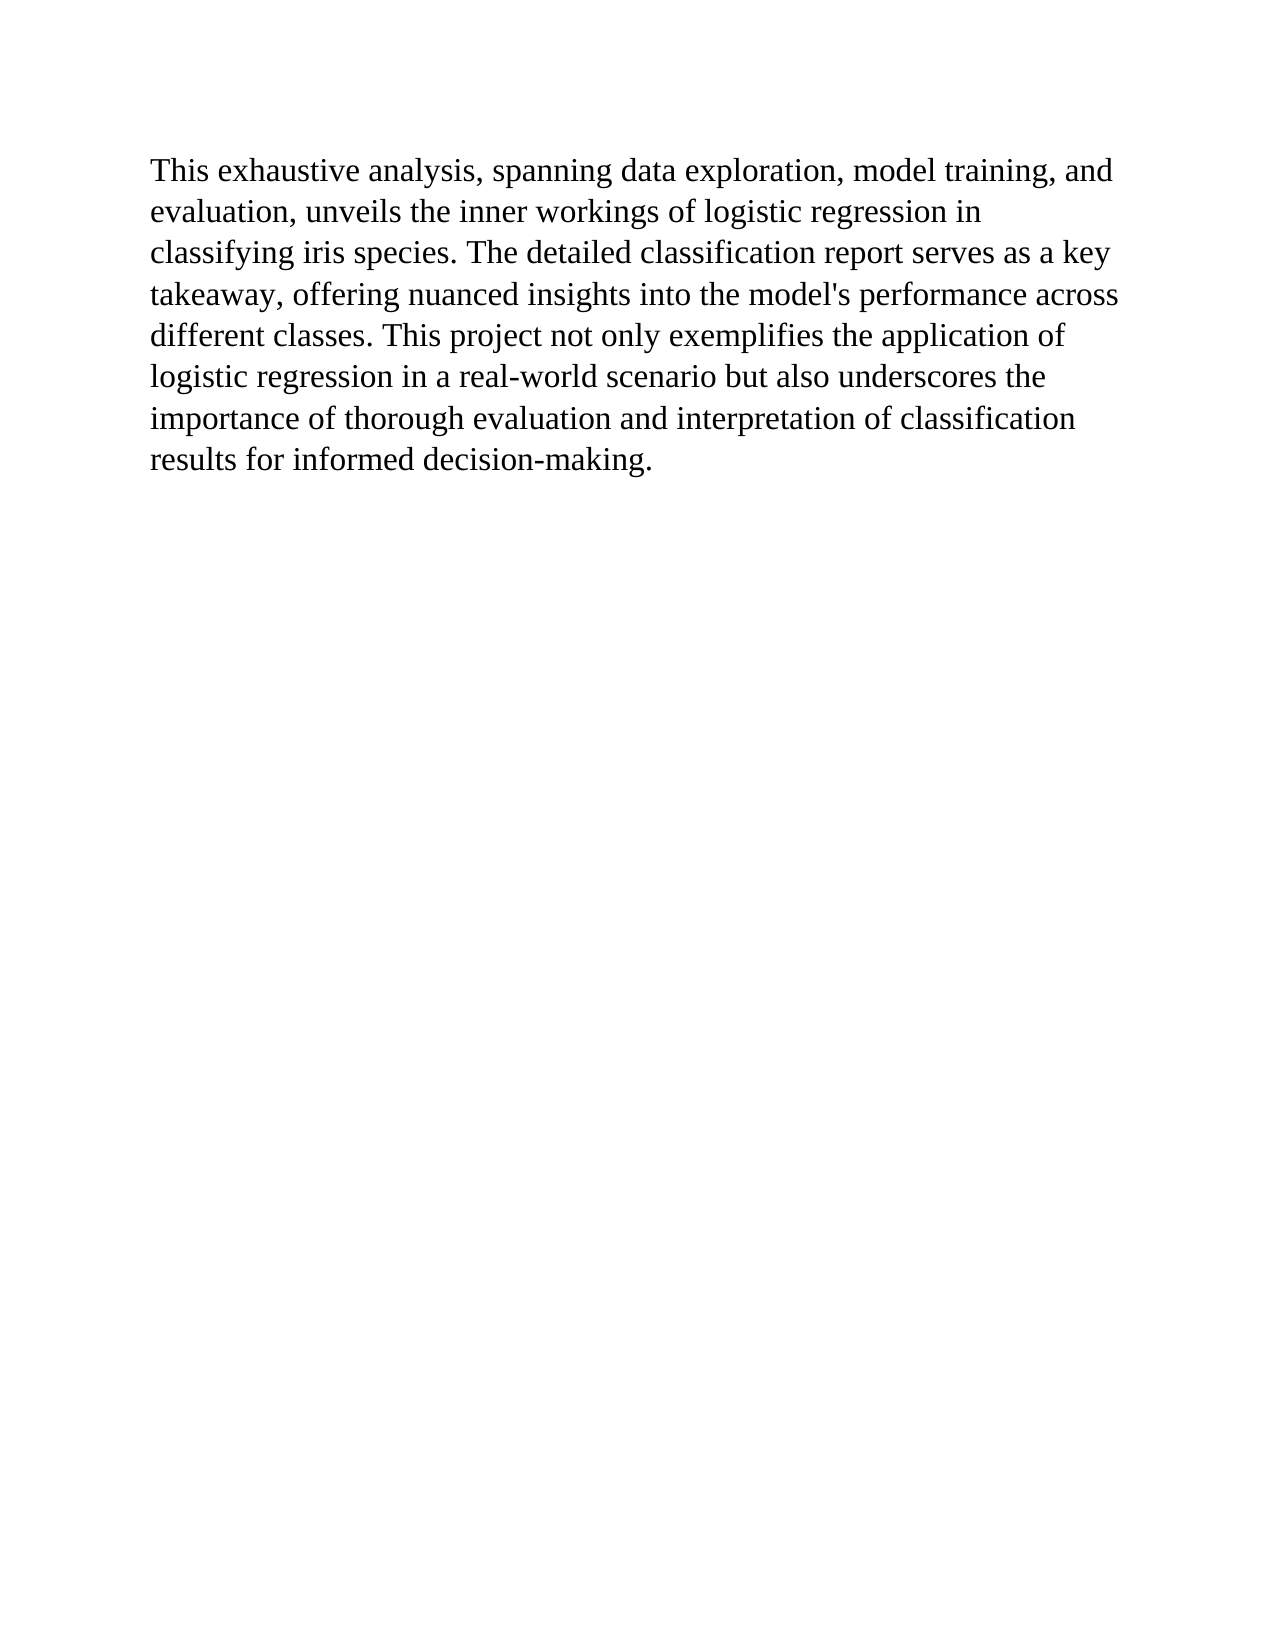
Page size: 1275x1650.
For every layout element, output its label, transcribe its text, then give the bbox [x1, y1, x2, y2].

text This exhaustive analysis, spanning data exploration, model training, and evaluation, unveils the inner workings of logistic regression in classifying iris species. The detailed classification report serves as a key takeaway, offering nuanced insights into the model's performance across different classes. This project not only exemplifies the application of logistic regression in a real-world scenario but also underscores the importance of thorough evaluation and interpretation of classification results for informed decision-making. [150, 150, 1125, 478]
